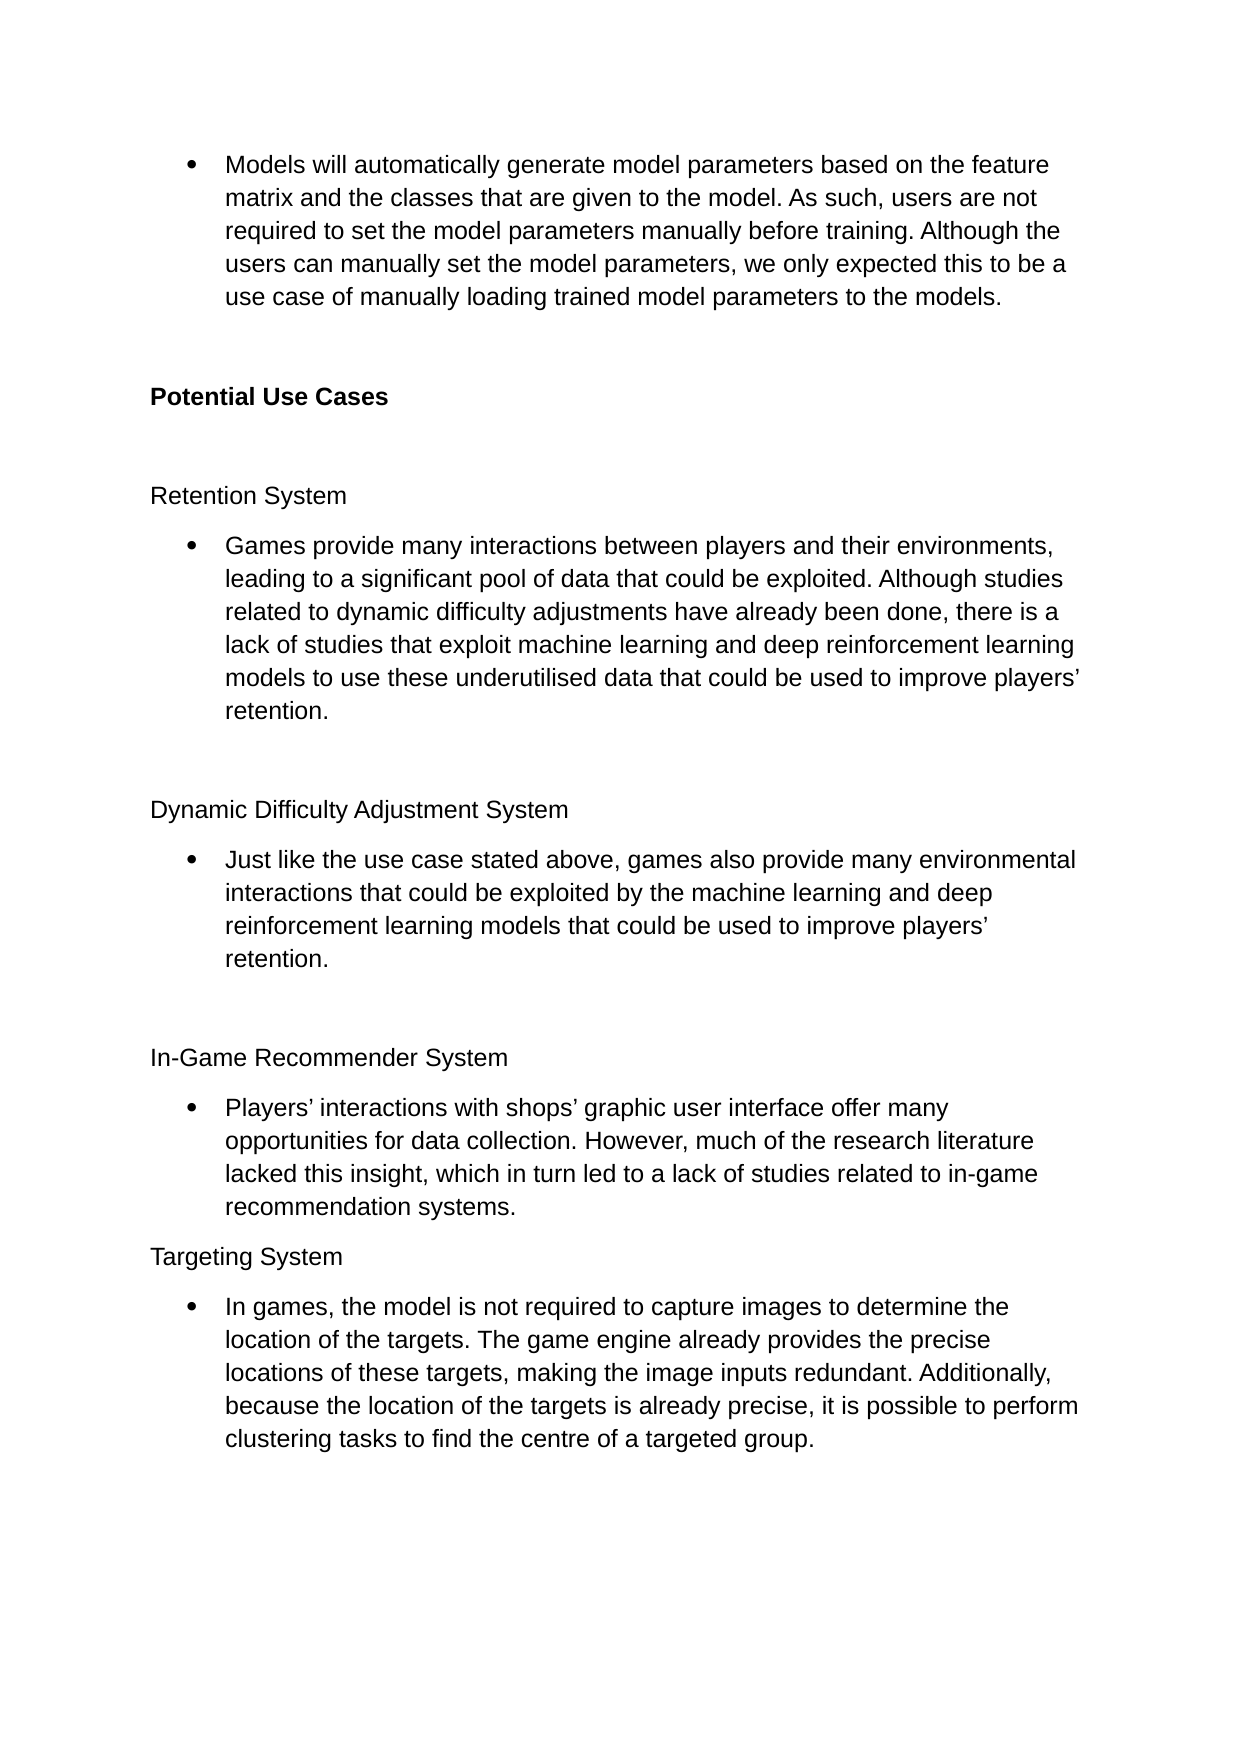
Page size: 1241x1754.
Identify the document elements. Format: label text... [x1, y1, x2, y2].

text In-Game Recommender System [150, 1043, 1090, 1072]
list Games provide many interactions between players and their environments, leading to a significant pool of data that could be exploited. Although studies related to dynamic difficulty adjustments have already been done, there is a lack of studies that exploit machine learning and deep reinforcement learning models to use these underutilised data that could be used to improve players’ retention. [187, 531, 1090, 724]
list In games, the model is not required to capture images to determine the location of the targets. The game engine already provides the precise locations of these targets, making the image inputs redundant. Additionally, because the location of the targets is already precise, it is possible to perform clustering tasks to find the centre of a targeted group. [187, 1292, 1090, 1453]
list Models will automatically generate model parameters based on the feature matrix and the classes that are given to the model. As such, users are not required to set the model parameters manually before training. Although the users can manually set the model parameters, we only expected this to be a use case of manually loading trained model parameters to the models. [187, 150, 1090, 311]
text Potential Use Cases [150, 382, 1090, 410]
list Just like the use case stated above, games also provide many environmental interactions that could be exploited by the machine learning and deep reinforcement learning models that could be used to improve players’ retention. [187, 845, 1090, 973]
text Dynamic Difficulty Adjustment System [150, 795, 1090, 824]
list Players’ interactions with shops’ graphic user interface offer many opportunities for data collection. However, much of the research literature lacked this insight, which in turn led to a lack of studies related to in-game recommendation systems. [187, 1093, 1090, 1221]
text Targeting System [150, 1242, 1090, 1271]
text Retention System [150, 481, 1090, 510]
